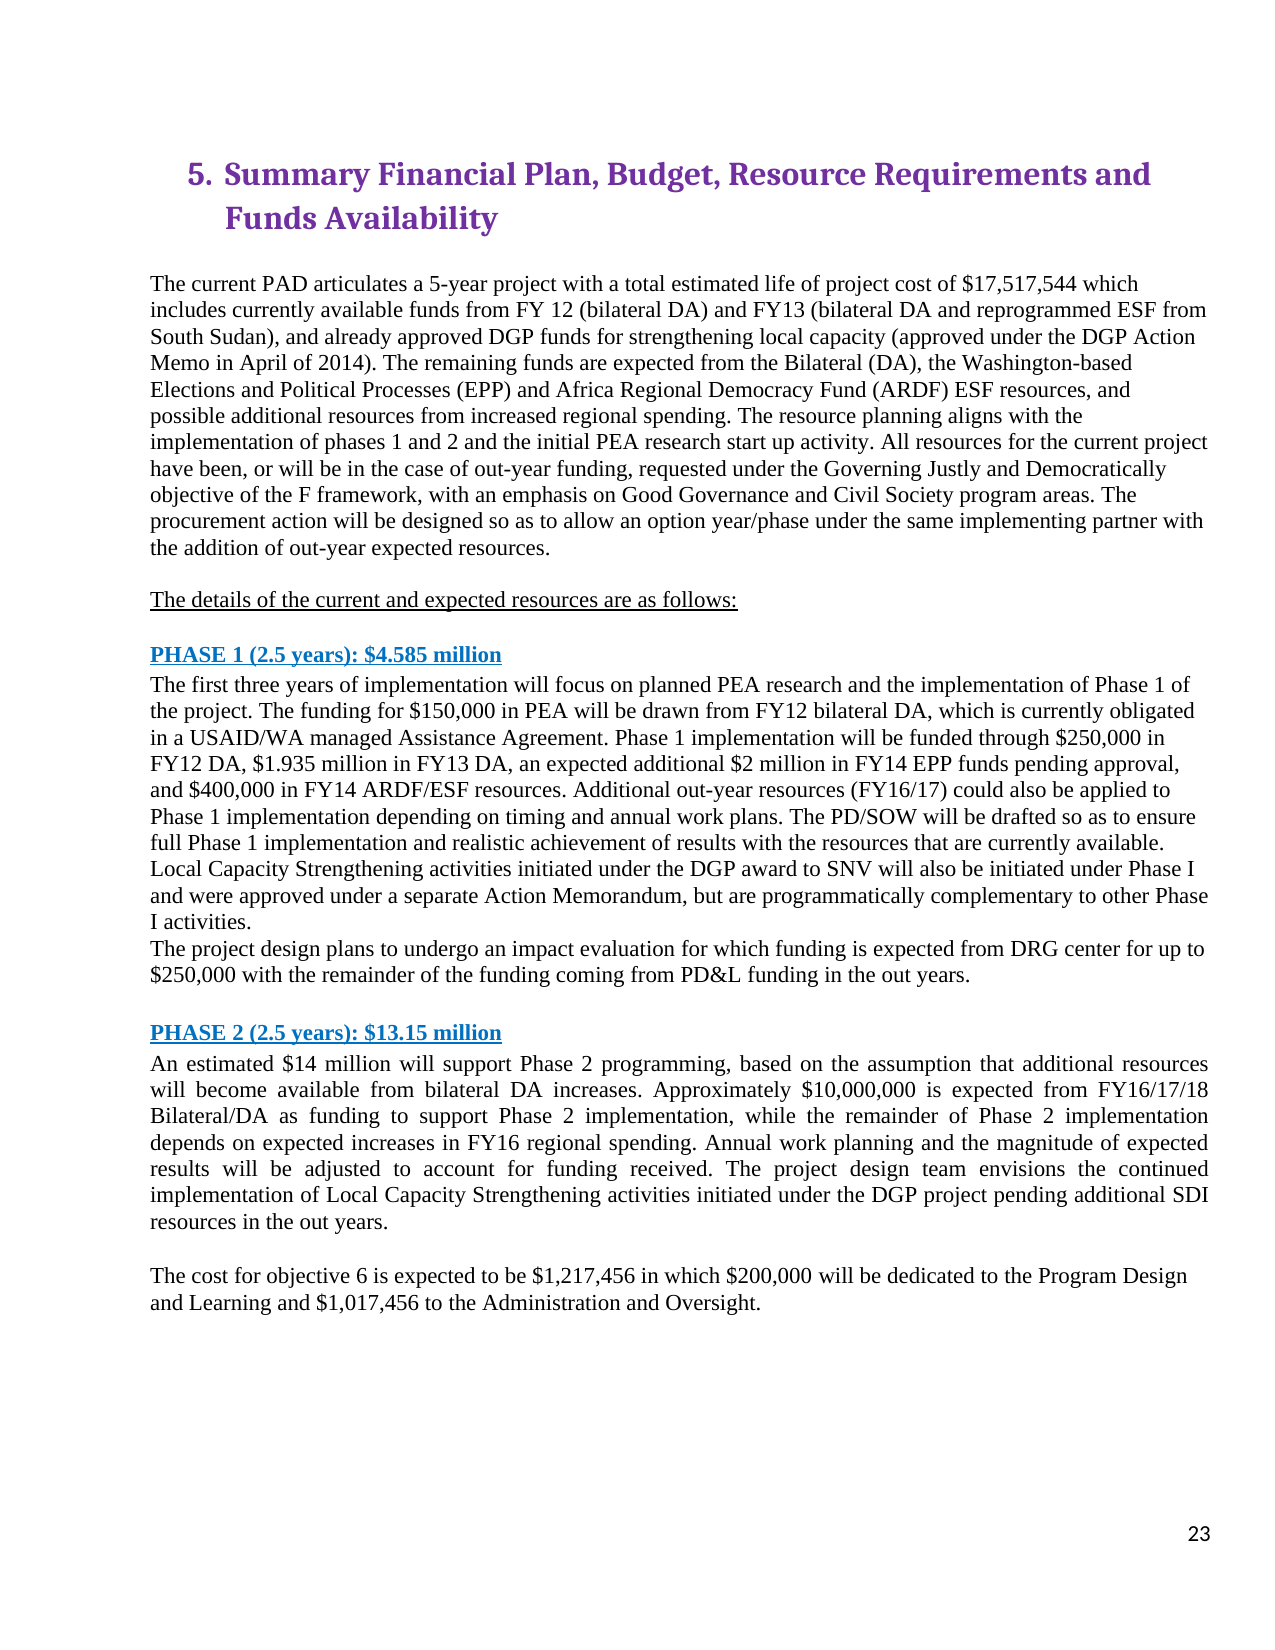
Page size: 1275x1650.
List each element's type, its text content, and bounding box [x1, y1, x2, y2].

text An estimated $14 million will support Phase 2 programming, based on the assumption that additional resources will become available from bilateral DA increases. Approximately $10,000,000 is expected from FY16/17/18 Bilateral/DA as funding to support Phase 2 implementation, while the remainder of Phase 2 implementation depends on expected increases in FY16 regional spending. Annual work planning and the magnitude of expected results will be adjusted to account for funding received. The project design team envisions the continued implementation of Local Capacity Strengthening activities initiated under the DGP project pending additional SDI resources in the out years. [150, 1050, 1210, 1234]
text The first three years of implementation will focus on planned PEA research and the implementation of Phase 1 of the project. The funding for $150,000 in PEA will be drawn from FY12 bilateral DA, which is currently obligated in a USAID/WA managed Assistance Agreement. Phase 1 implementation will be funded through $250,000 in FY12 DA, $1.935 million in FY13 DA, an expected additional $2 million in FY14 EPP funds pending approval, and $400,000 in FY14 ARDF/ESF resources. Additional out-year resources (FY16/17) could also be applied to Phase 1 implementation depending on timing and annual work plans. The PD/SOW will be drafted so as to ensure full Phase 1 implementation and realistic achievement of results with the resources that are currently available. Local Capacity Strengthening activities initiated under the DGP award to SNV will also be initiated under Phase I and were approved under a separate Action Memorandum, but are programmatically complementary to other Phase I activities. [150, 671, 1210, 934]
list Summary Financial Plan, Budget, Resource Requirements and Funds Availability [187, 156, 1210, 238]
text PHASE 1 (2.5 years): $4.585 million [150, 641, 1210, 667]
text The details of the current and expected resources are as follows: [150, 586, 1210, 613]
text PHASE 2 (2.5 years): $13.15 million [150, 1019, 1210, 1046]
text The current PAD articulates a 5-year project with a total estimated life of project cost of $17,517,544 which includes currently available funds from FY 12 (bilateral DA) and FY13 (bilateral DA and reprogrammed ESF from South Sudan), and already approved DGP funds for strengthening local capacity (approved under the DGP Action Memo in April of 2014). The remaining funds are expected from the Bilateral (DA), the Washington-based Elections and Political Processes (EPP) and Africa Regional Democracy Fund (ARDF) ESF resources, and possible additional resources from increased regional spending. The resource planning aligns with the implementation of phases 1 and 2 and the initial PEA research start up activity. All resources for the current project have been, or will be in the case of out-year funding, requested under the Governing Justly and Democratically objective of the F framework, with an emphasis on Good Governance and Civil Society program areas. The procurement action will be designed so as to allow an option year/phase under the same implementing partner with the addition of out-year expected resources. [150, 270, 1210, 560]
text The project design plans to undergo an impact evaluation for which funding is expected from DRG center for up to $250,000 with the remainder of the funding coming from PD&L funding in the out years. [150, 934, 1210, 987]
text The cost for objective 6 is expected to be $1,217,456 in which $200,000 will be dedicated to the Program Design and Learning and $1,017,456 to the Administration and Oversight. [150, 1262, 1210, 1315]
